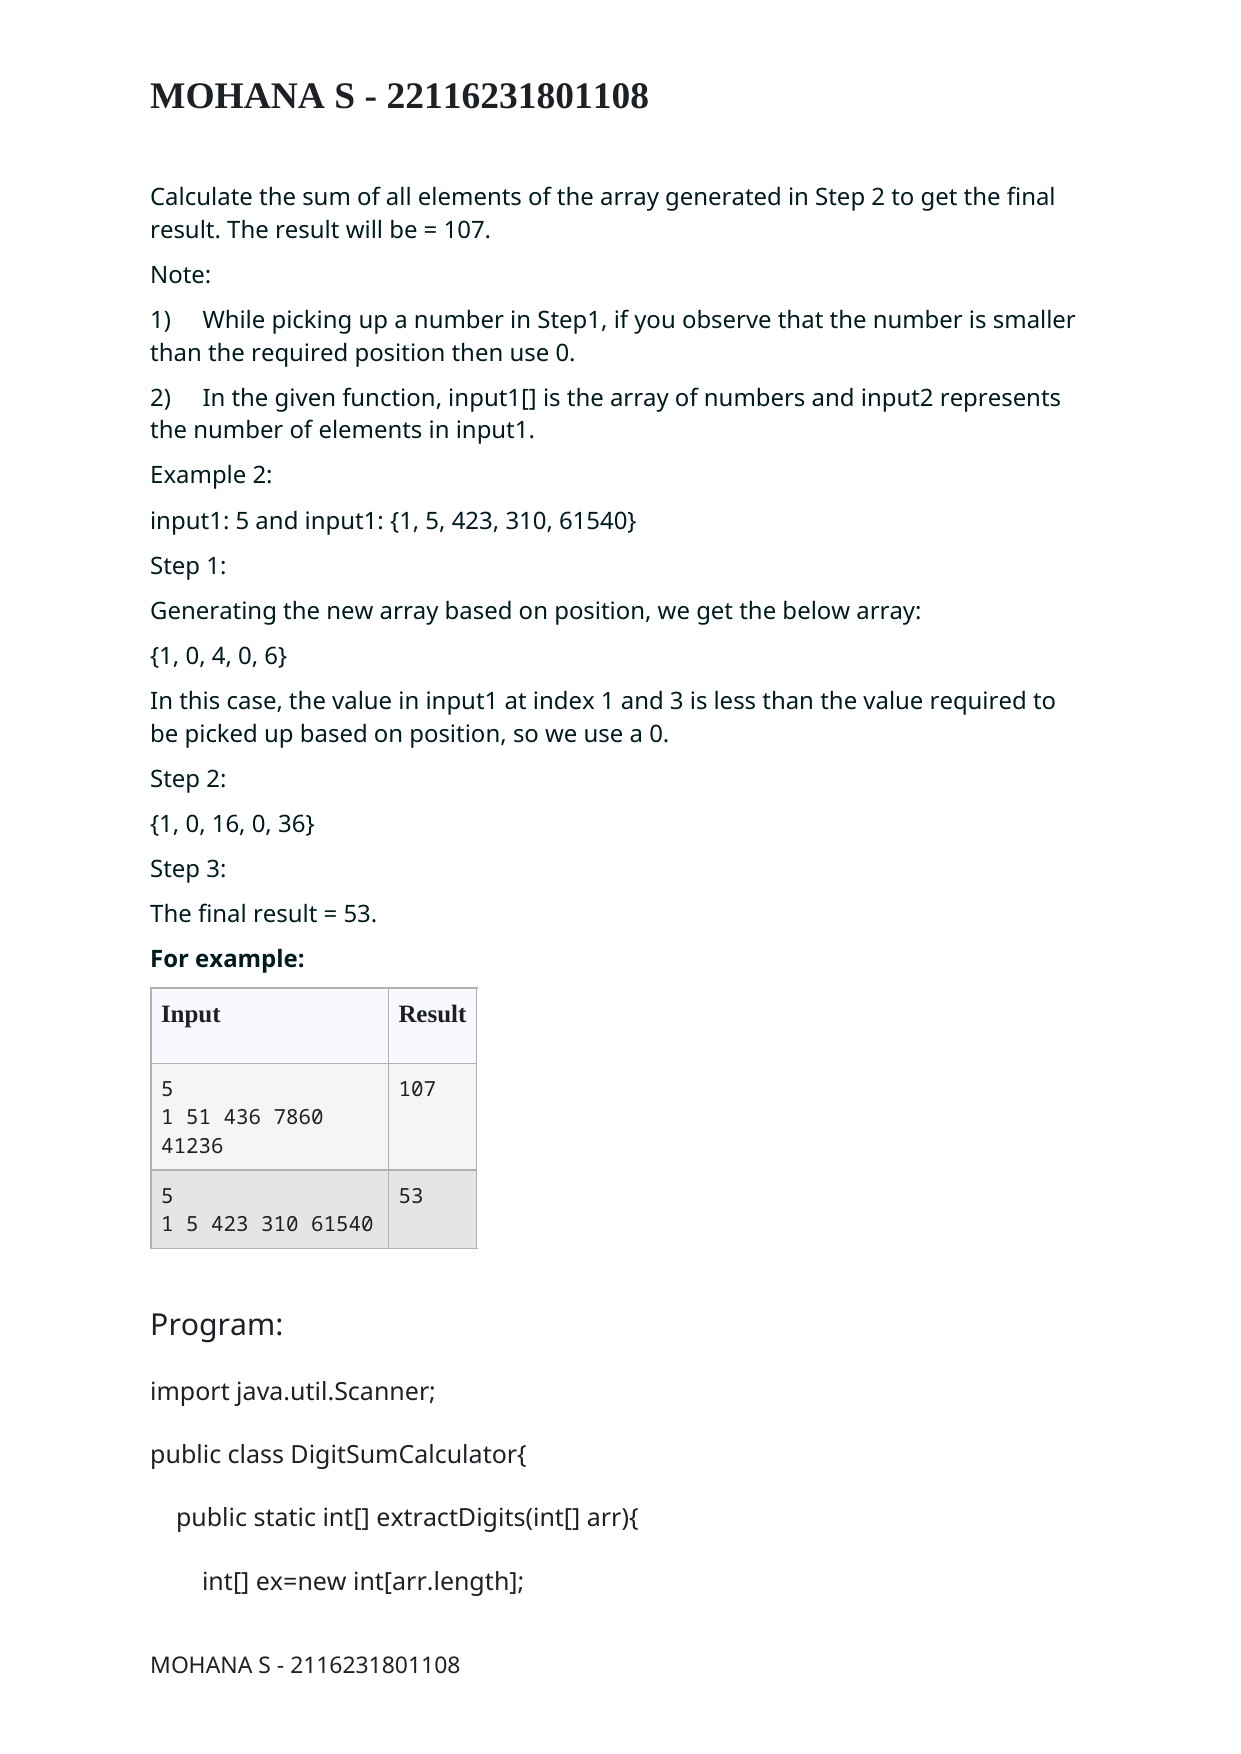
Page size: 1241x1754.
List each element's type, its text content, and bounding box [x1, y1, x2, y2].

table_cell 53 [389, 1171, 476, 1248]
text {1, 0, 16, 0, 36} [150, 807, 1090, 839]
text Step 2: [150, 762, 1090, 794]
text 2) In the given function, input1[] is the array of numbers and input2 represents the number of elements in input1. [150, 381, 1090, 446]
text Generating the new array based on position, we get the below array: [150, 594, 1090, 626]
table_header Input [152, 989, 388, 1062]
subtitle int[] ex=new int[arr.length]; [150, 1563, 1090, 1597]
table_cell 107 [389, 1064, 476, 1169]
table_header Result [389, 989, 476, 1062]
table_cell 5 1 51 436 7860 41236 [152, 1064, 388, 1169]
text The final result = 53. [150, 897, 1090, 929]
text For example: [150, 942, 1090, 974]
text Calculate the sum of all elements of the array generated in Step 2 to get the final result. The result will be = 107. [150, 180, 1090, 245]
table_cell 5 1 5 423 310 61540 [152, 1171, 388, 1248]
text In this case, the value in input1 at index 1 and 3 is less than the value required to be picked up based on position, so we use a 0. [150, 684, 1090, 749]
text Example 2: [150, 458, 1090, 491]
text input1: 5 and input1: {1, 5, 423, 310, 61540} [150, 503, 1090, 536]
subtitle import java.util.Scanner; [150, 1373, 1090, 1408]
subtitle public static int[] extractDigits(int[] arr){ [150, 1500, 1090, 1534]
text Step 1: [150, 548, 1090, 581]
subtitle Program: [150, 1303, 1090, 1344]
text Note: [150, 258, 1090, 290]
text Step 3: [150, 852, 1090, 884]
text {1, 0, 4, 0, 6} [150, 639, 1090, 671]
subtitle public class DigitSumCalculator{ [150, 1437, 1090, 1471]
text 1) While picking up a number in Step1, if you observe that the number is smaller than the required position then use 0. [150, 303, 1090, 368]
